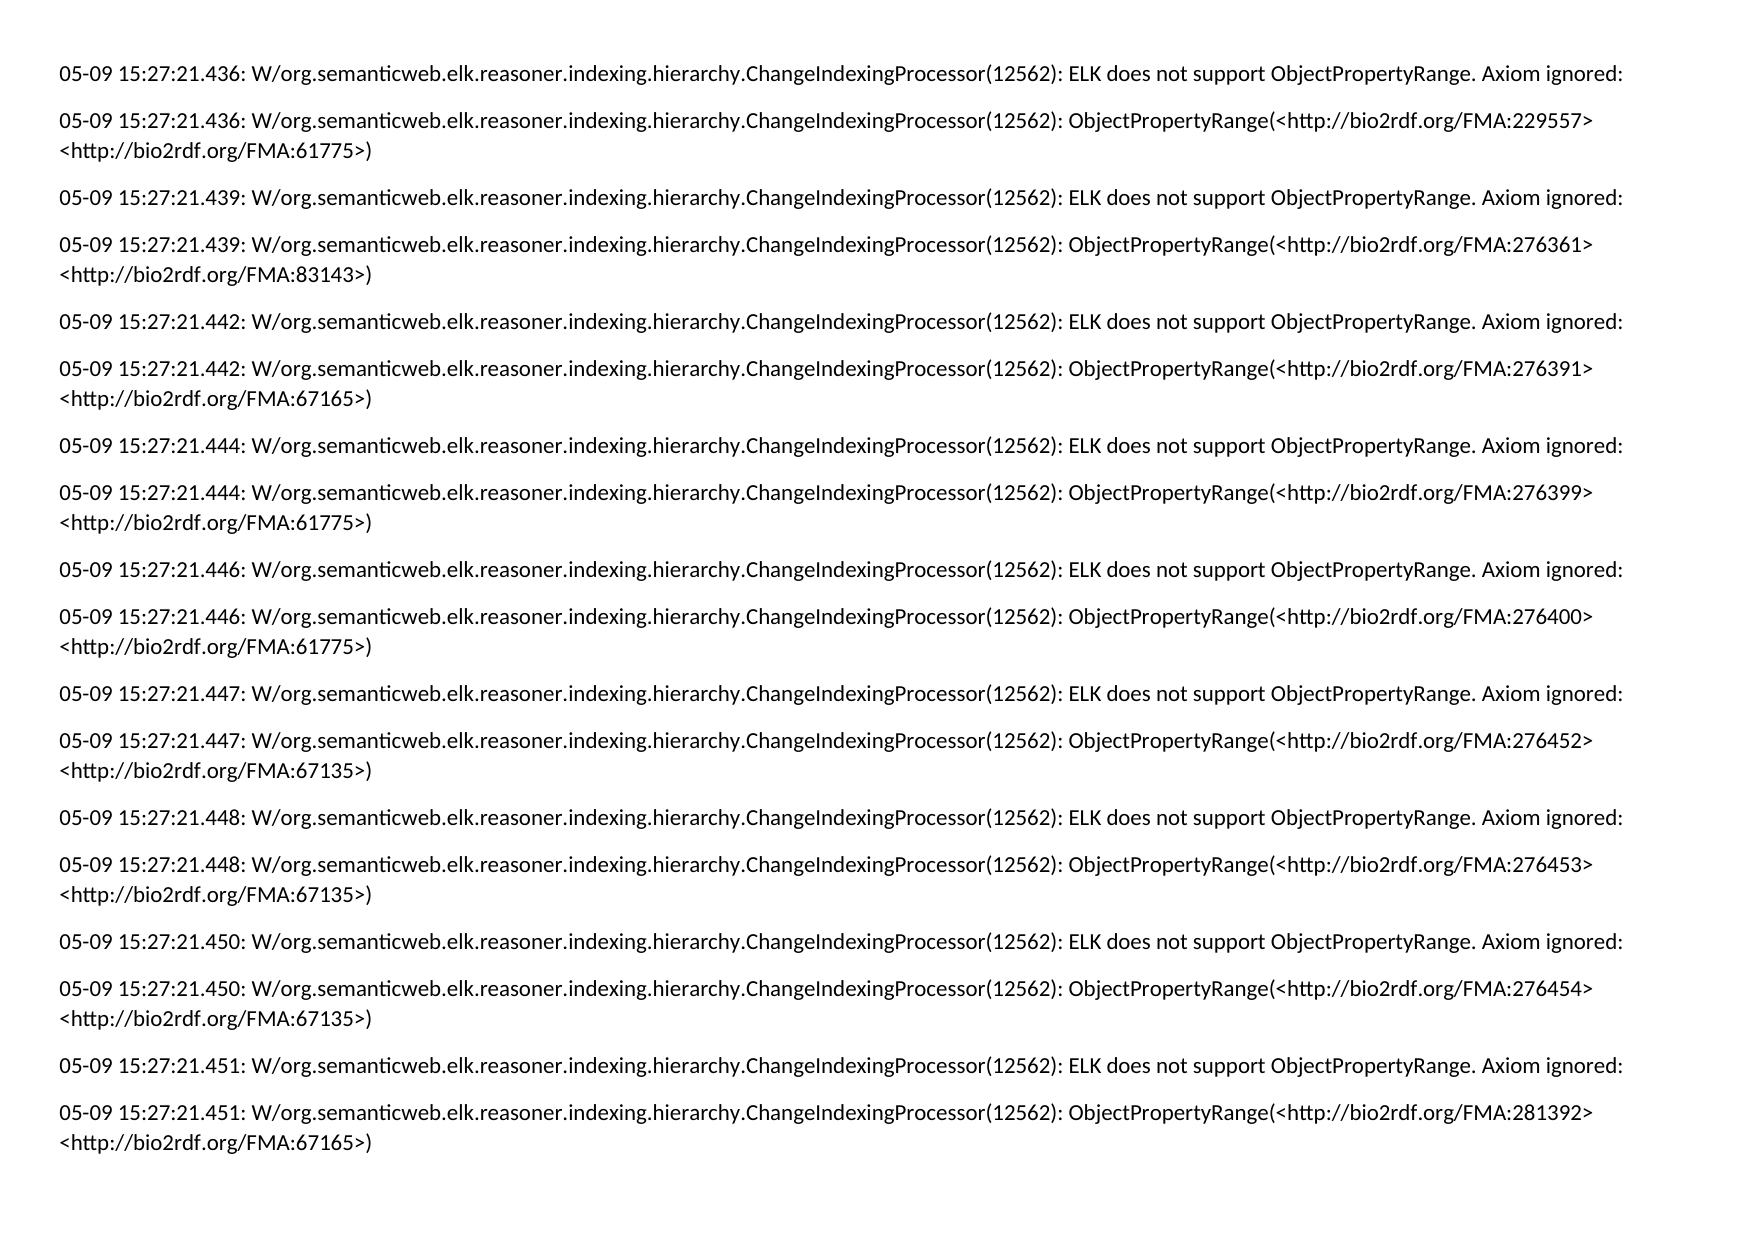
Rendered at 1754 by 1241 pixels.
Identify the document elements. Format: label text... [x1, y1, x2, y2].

text 05-09 15:27:21.447: W/org.semanticweb.elk.reasoner.indexing.hierarchy.ChangeIndexingProcessor(12562): ObjectPropertyRange(<http://bio2rdf.org/FMA:276452> <http://bio2rdf.org/FMA:67135>) [59, 726, 1695, 784]
text 05-09 15:27:21.444: W/org.semanticweb.elk.reasoner.indexing.hierarchy.ChangeIndexingProcessor(12562): ELK does not support ObjectPropertyRange. Axiom ignored: [59, 431, 1695, 459]
text 05-09 15:27:21.439: W/org.semanticweb.elk.reasoner.indexing.hierarchy.ChangeIndexingProcessor(12562): ELK does not support ObjectPropertyRange. Axiom ignored: [59, 183, 1695, 211]
text 05-09 15:27:21.446: W/org.semanticweb.elk.reasoner.indexing.hierarchy.ChangeIndexingProcessor(12562): ObjectPropertyRange(<http://bio2rdf.org/FMA:276400> <http://bio2rdf.org/FMA:61775>) [59, 602, 1695, 660]
text 05-09 15:27:21.446: W/org.semanticweb.elk.reasoner.indexing.hierarchy.ChangeIndexingProcessor(12562): ELK does not support ObjectPropertyRange. Axiom ignored: [59, 555, 1695, 583]
text 05-09 15:27:21.450: W/org.semanticweb.elk.reasoner.indexing.hierarchy.ChangeIndexingProcessor(12562): ELK does not support ObjectPropertyRange. Axiom ignored: [59, 927, 1695, 955]
text 05-09 15:27:21.448: W/org.semanticweb.elk.reasoner.indexing.hierarchy.ChangeIndexingProcessor(12562): ObjectPropertyRange(<http://bio2rdf.org/FMA:276453> <http://bio2rdf.org/FMA:67135>) [59, 850, 1695, 908]
text 05-09 15:27:21.450: W/org.semanticweb.elk.reasoner.indexing.hierarchy.ChangeIndexingProcessor(12562): ObjectPropertyRange(<http://bio2rdf.org/FMA:276454> <http://bio2rdf.org/FMA:67135>) [59, 974, 1695, 1032]
text 05-09 15:27:21.439: W/org.semanticweb.elk.reasoner.indexing.hierarchy.ChangeIndexingProcessor(12562): ObjectPropertyRange(<http://bio2rdf.org/FMA:276361> <http://bio2rdf.org/FMA:83143>) [59, 230, 1695, 288]
text 05-09 15:27:21.448: W/org.semanticweb.elk.reasoner.indexing.hierarchy.ChangeIndexingProcessor(12562): ELK does not support ObjectPropertyRange. Axiom ignored: [59, 803, 1695, 831]
text 05-09 15:27:21.447: W/org.semanticweb.elk.reasoner.indexing.hierarchy.ChangeIndexingProcessor(12562): ELK does not support ObjectPropertyRange. Axiom ignored: [59, 679, 1695, 707]
text 05-09 15:27:21.436: W/org.semanticweb.elk.reasoner.indexing.hierarchy.ChangeIndexingProcessor(12562): ELK does not support ObjectPropertyRange. Axiom ignored: [59, 59, 1695, 87]
text 05-09 15:27:21.451: W/org.semanticweb.elk.reasoner.indexing.hierarchy.ChangeIndexingProcessor(12562): ObjectPropertyRange(<http://bio2rdf.org/FMA:281392> <http://bio2rdf.org/FMA:67165>) [59, 1098, 1695, 1156]
text 05-09 15:27:21.442: W/org.semanticweb.elk.reasoner.indexing.hierarchy.ChangeIndexingProcessor(12562): ELK does not support ObjectPropertyRange. Axiom ignored: [59, 307, 1695, 335]
text 05-09 15:27:21.442: W/org.semanticweb.elk.reasoner.indexing.hierarchy.ChangeIndexingProcessor(12562): ObjectPropertyRange(<http://bio2rdf.org/FMA:276391> <http://bio2rdf.org/FMA:67165>) [59, 354, 1695, 412]
text 05-09 15:27:21.436: W/org.semanticweb.elk.reasoner.indexing.hierarchy.ChangeIndexingProcessor(12562): ObjectPropertyRange(<http://bio2rdf.org/FMA:229557> <http://bio2rdf.org/FMA:61775>) [59, 106, 1695, 164]
text 05-09 15:27:21.444: W/org.semanticweb.elk.reasoner.indexing.hierarchy.ChangeIndexingProcessor(12562): ObjectPropertyRange(<http://bio2rdf.org/FMA:276399> <http://bio2rdf.org/FMA:61775>) [59, 478, 1695, 536]
text 05-09 15:27:21.451: W/org.semanticweb.elk.reasoner.indexing.hierarchy.ChangeIndexingProcessor(12562): ELK does not support ObjectPropertyRange. Axiom ignored: [59, 1051, 1695, 1079]
